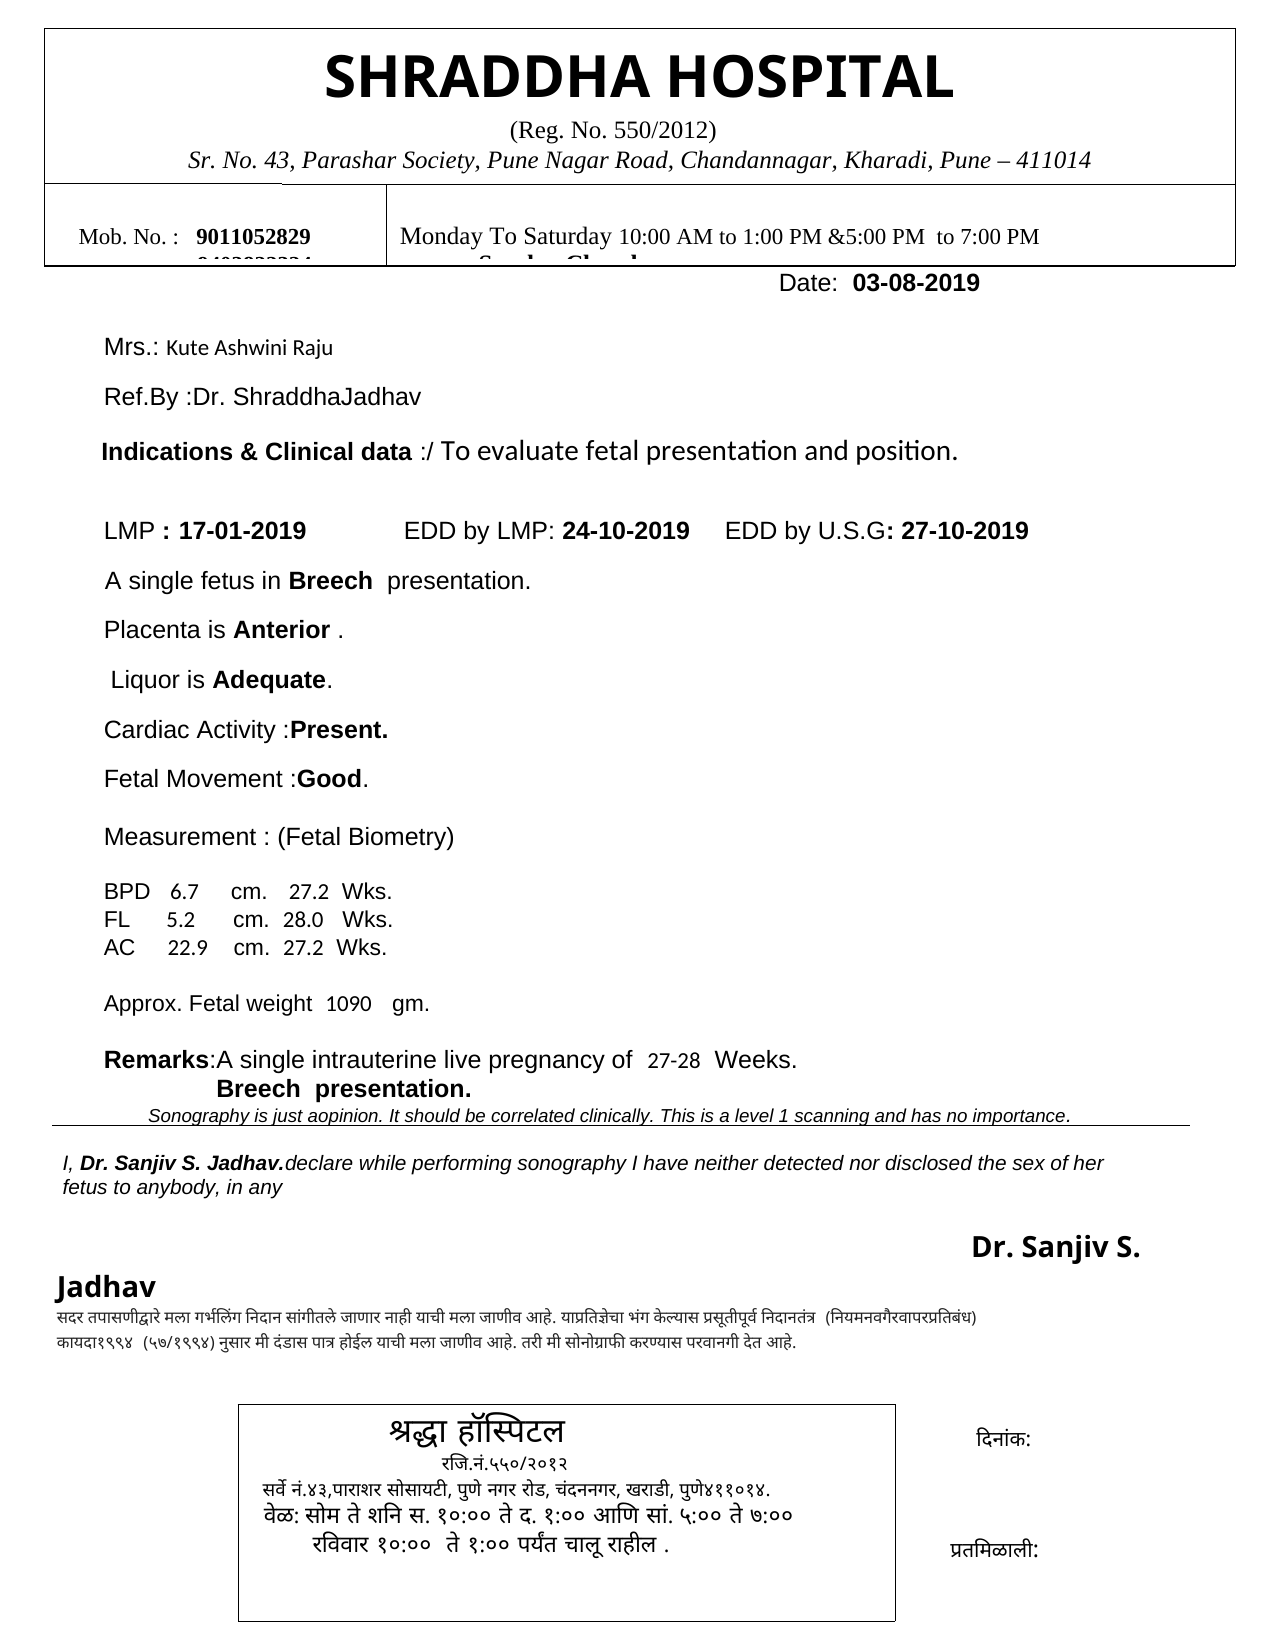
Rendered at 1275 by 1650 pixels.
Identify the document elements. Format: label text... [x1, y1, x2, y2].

text LMP : EDD by LMP: EDD by U.S.G: [28, 516, 1228, 545]
text प्रतमिळाली: [896, 1533, 1228, 1564]
text Measurement : (Fetal Biometry) [10, 822, 1228, 851]
text Approx. Fetal weight gm. [28, 989, 1228, 1017]
text presentation. [28, 1074, 1228, 1103]
text fetus to anybody, in any [57, 1175, 1228, 1199]
text कायदा१९९४ (५७/१९९४) नुसार मी दंडास पात्र होईल याची मला जाणीव आहे. तरी मी सोनोग्राफी करण्यास परवानगी देत आहे. [57, 1331, 1228, 1395]
text Mrs.: [10, 332, 1228, 361]
text Remarks:A single intrauterine live pregnancy of Weeks. [28, 1045, 1228, 1074]
text Ref.By :Dr. ShraddhaJadhav [10, 382, 1228, 411]
text Sonography is just aopinion. It should be correlated clinically. This is a level 1 scanning and has no importance. [28, 1103, 1228, 1127]
text Indications & Clinical data :/ To evaluate fetal presentation and position. [0, 432, 1228, 467]
text Date: [703, 268, 1228, 297]
text दिनांक: [896, 1424, 1228, 1452]
text Fetal Movement :. [10, 764, 1228, 793]
text Placenta is . [10, 616, 1228, 644]
text सदर तपासणीद्वारे मला गर्भलिंग निदान सांगीतले जाणार नाही याची मला जाणीव आहे. याप्रतिज्ञेचा भंग केल्यास प्रसूतीपूर्व निदानतंत्र (नियमनवगैरवापरप्रतिबंध) [57, 1306, 1228, 1331]
text AC cm. Wks. [28, 933, 1228, 961]
text Liquor is . [10, 665, 1228, 694]
text I, Dr. Sanjiv S. Jadhav.declare while performing sonography I have neither detected nor disclosed the sex of her [57, 1151, 1228, 1175]
text Dr. Sanjiv S. Jadhav [57, 1227, 1228, 1306]
text A single fetus in presentation. [28, 566, 1228, 595]
text FL cm. Wks. [28, 905, 1228, 933]
text BPD cm. Wks. [10, 877, 1228, 905]
text Cardiac Activity :. [10, 715, 1228, 743]
